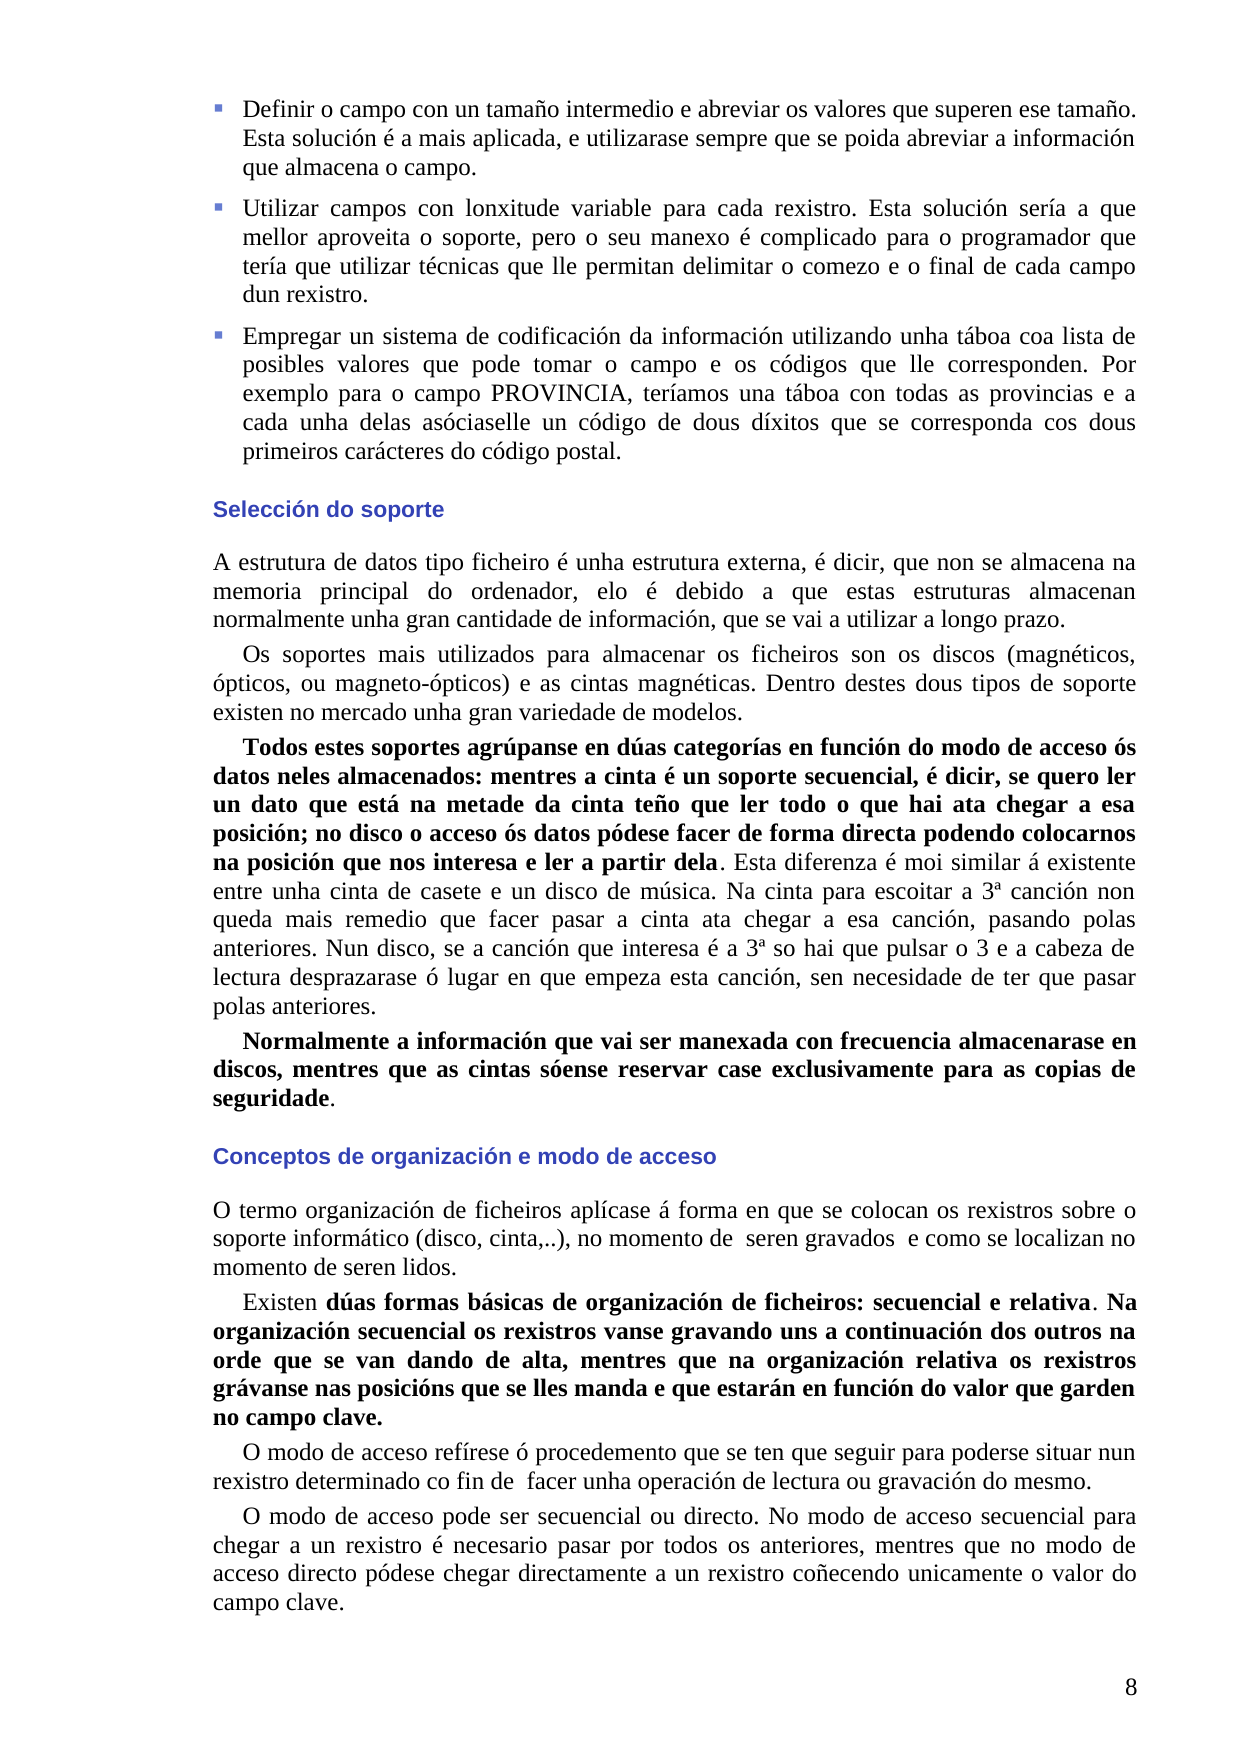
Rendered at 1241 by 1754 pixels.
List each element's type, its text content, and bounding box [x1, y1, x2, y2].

text Os soportes mais utilizados para almacenar os ficheiros son os discos (magnéticos, ópticos, ou magneto-ópticos) e as cintas magnéticas. Dentro destes dous tipos de soporte existen no mercado unha gran variedade de modelos. [213, 639, 1137, 726]
text Conceptos de organización e modo de acceso [213, 1143, 1137, 1170]
text O termo organización de ficheiros aplícase á forma en que se colocan os rexistros sobre o soporte informático (disco, cinta,..), no momento de seren gravados e como se localizan no momento de seren lidos. [213, 1195, 1137, 1281]
text Definir o campo con un tamaño intermedio e abreviar os valores que superen ese tamaño. Esta solución é a mais aplicada, e utilizarase sempre que se poida abreviar a información que almacena o campo. [213, 94, 1137, 181]
text Todos estes soportes agrúpanse en dúas categorías en función do modo de acceso ós datos neles almacenados: mentres a cinta é un soporte secuencial, é dicir, se quero ler un dato que está na metade da cinta teño que ler todo o que hai ata chegar a esa posición; no disco o acceso ós datos pódese facer de forma directa podendo colocarnos na posición que nos interesa e ler a partir dela. Esta diferenza é moi similar á existente entre unha cinta de casete e un disco de música. Na cinta para escoitar a 3ª canción non queda mais remedio que facer pasar a cinta ata chegar a esa canción, pasando polas anteriores. Nun disco, se a canción que interesa é a 3ª so hai que pulsar o 3 e a cabeza de lectura desprazarase ó lugar en que empeza esta canción, sen necesidade de ter que pasar polas anteriores. [213, 732, 1137, 1019]
text O modo de acceso pode ser secuencial ou directo. No modo de acceso secuencial para chegar a un rexistro é necesario pasar por todos os anteriores, mentres que no modo de acceso directo pódese chegar directamente a un rexistro coñecendo unicamente o valor do campo clave. [213, 1501, 1137, 1616]
text O modo de acceso refírese ó procedemento que se ten que seguir para poderse situar nun rexistro determinado co fin de facer unha operación de lectura ou gravación do mesmo. [213, 1437, 1137, 1495]
text Selección do soporte [213, 496, 1137, 522]
text Normalmente a información que vai ser manexada con frecuencia almacenarase en discos, mentres que as cintas sóense reservar case exclusivamente para as copias de seguridade. [213, 1026, 1137, 1112]
text Existen dúas formas básicas de organización de ficheiros: secuencial e relativa. Na organización secuencial os rexistros vanse gravando uns a continuación dos outros na orde que se van dando de alta, mentres que na organización relativa os rexistros grávanse nas posicións que se lles manda e que estarán en función do valor que garden no campo clave. [213, 1287, 1137, 1431]
text Utilizar campos con lonxitude variable para cada rexistro. Esta solución sería a que mellor aproveita o soporte, pero o seu manexo é complicado para o programador que tería que utilizar técnicas que lle permitan delimitar o comezo e o final de cada campo dun rexistro. [213, 193, 1137, 308]
text Empregar un sistema de codificación da información utilizando unha táboa coa lista de posibles valores que pode tomar o campo e os códigos que lle corresponden. Por exemplo para o campo PROVINCIA, teríamos una táboa con todas as provincias e a cada unha delas asóciaselle un código de dous díxitos que se corresponda cos dous primeiros carácteres do código postal. [213, 321, 1137, 464]
text A estrutura de datos tipo ficheiro é unha estrutura externa, é dicir, que non se almacena na memoria principal do ordenador, elo é debido a que estas estruturas almacenan normalmente unha gran cantidade de información, que se vai a utilizar a longo prazo. [213, 547, 1137, 633]
